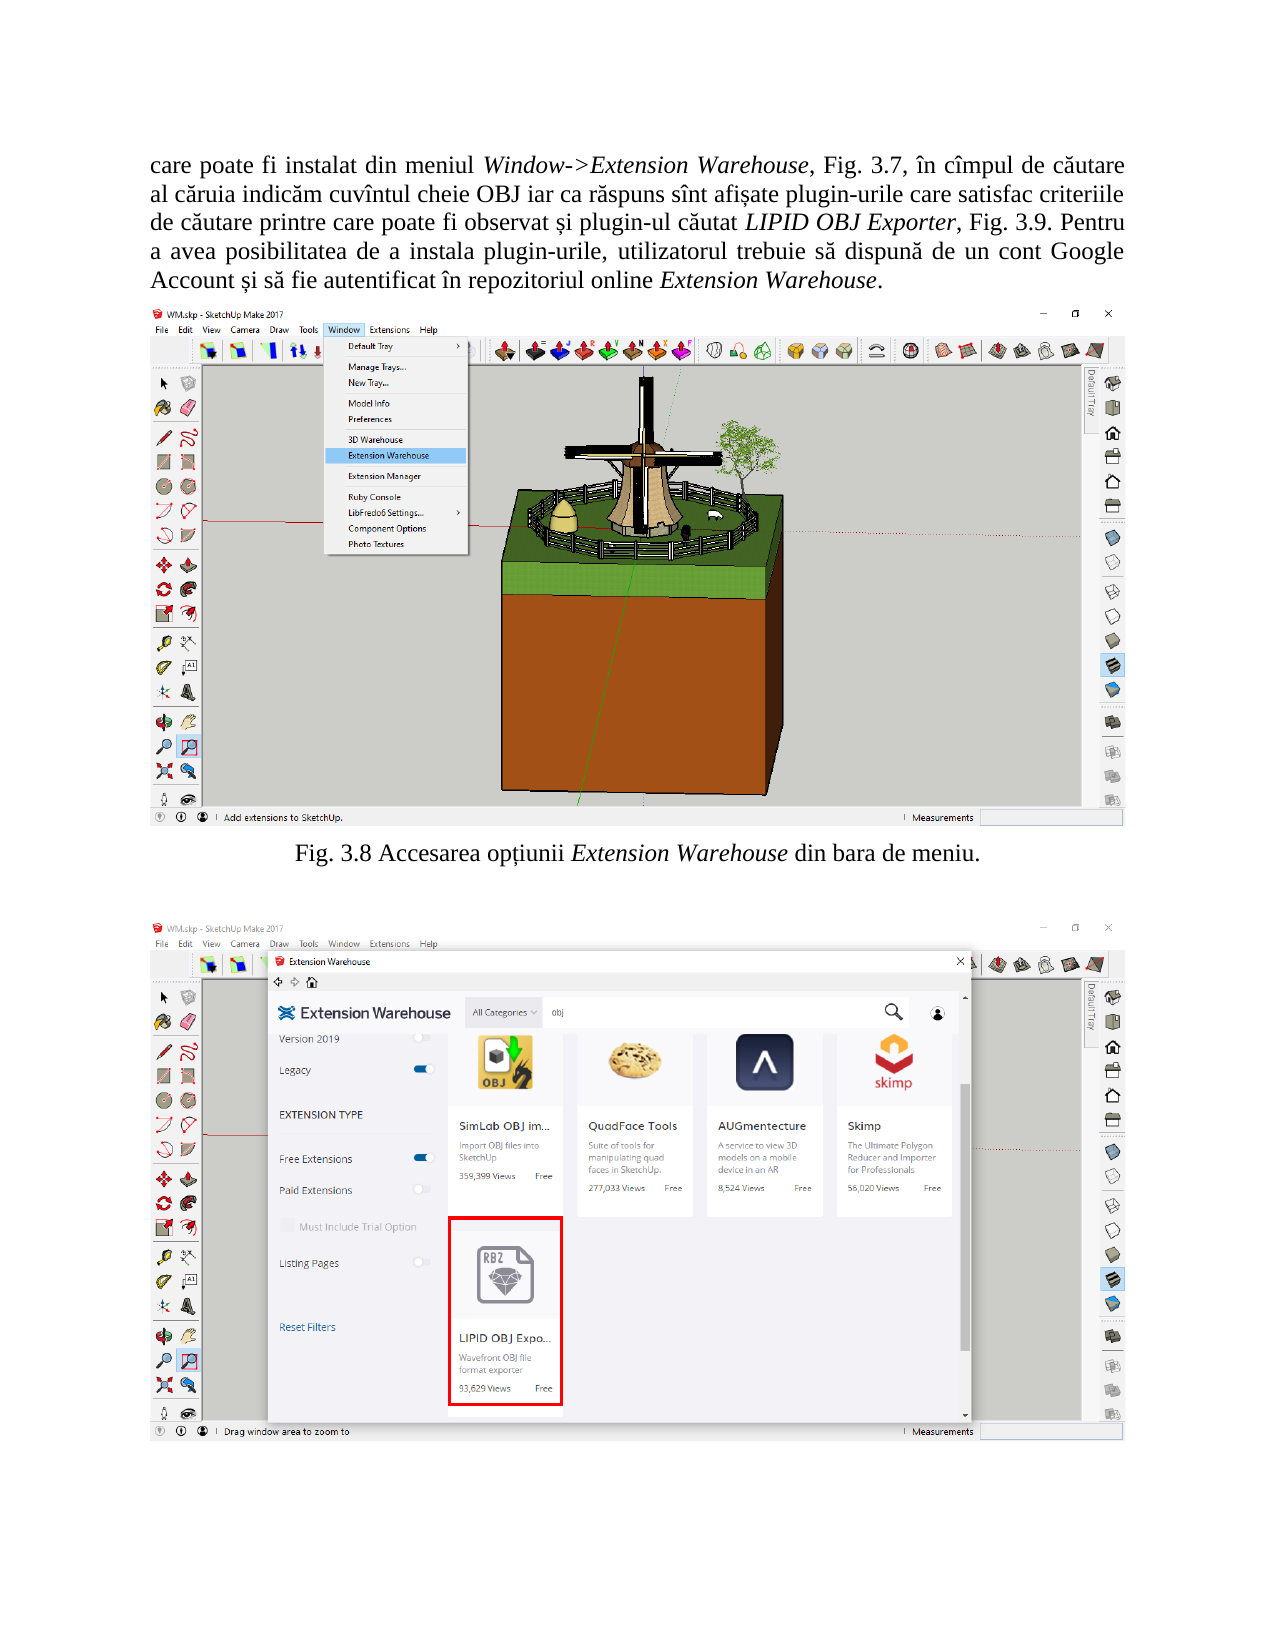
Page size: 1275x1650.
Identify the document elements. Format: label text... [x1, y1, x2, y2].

text Fig. 3.8 Accesarea opțiunii Extension Warehouse din bara de meniu. [150, 838, 1125, 867]
picture [150, 920, 1125, 1441]
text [150, 150, 1125, 294]
picture [150, 306, 1125, 826]
